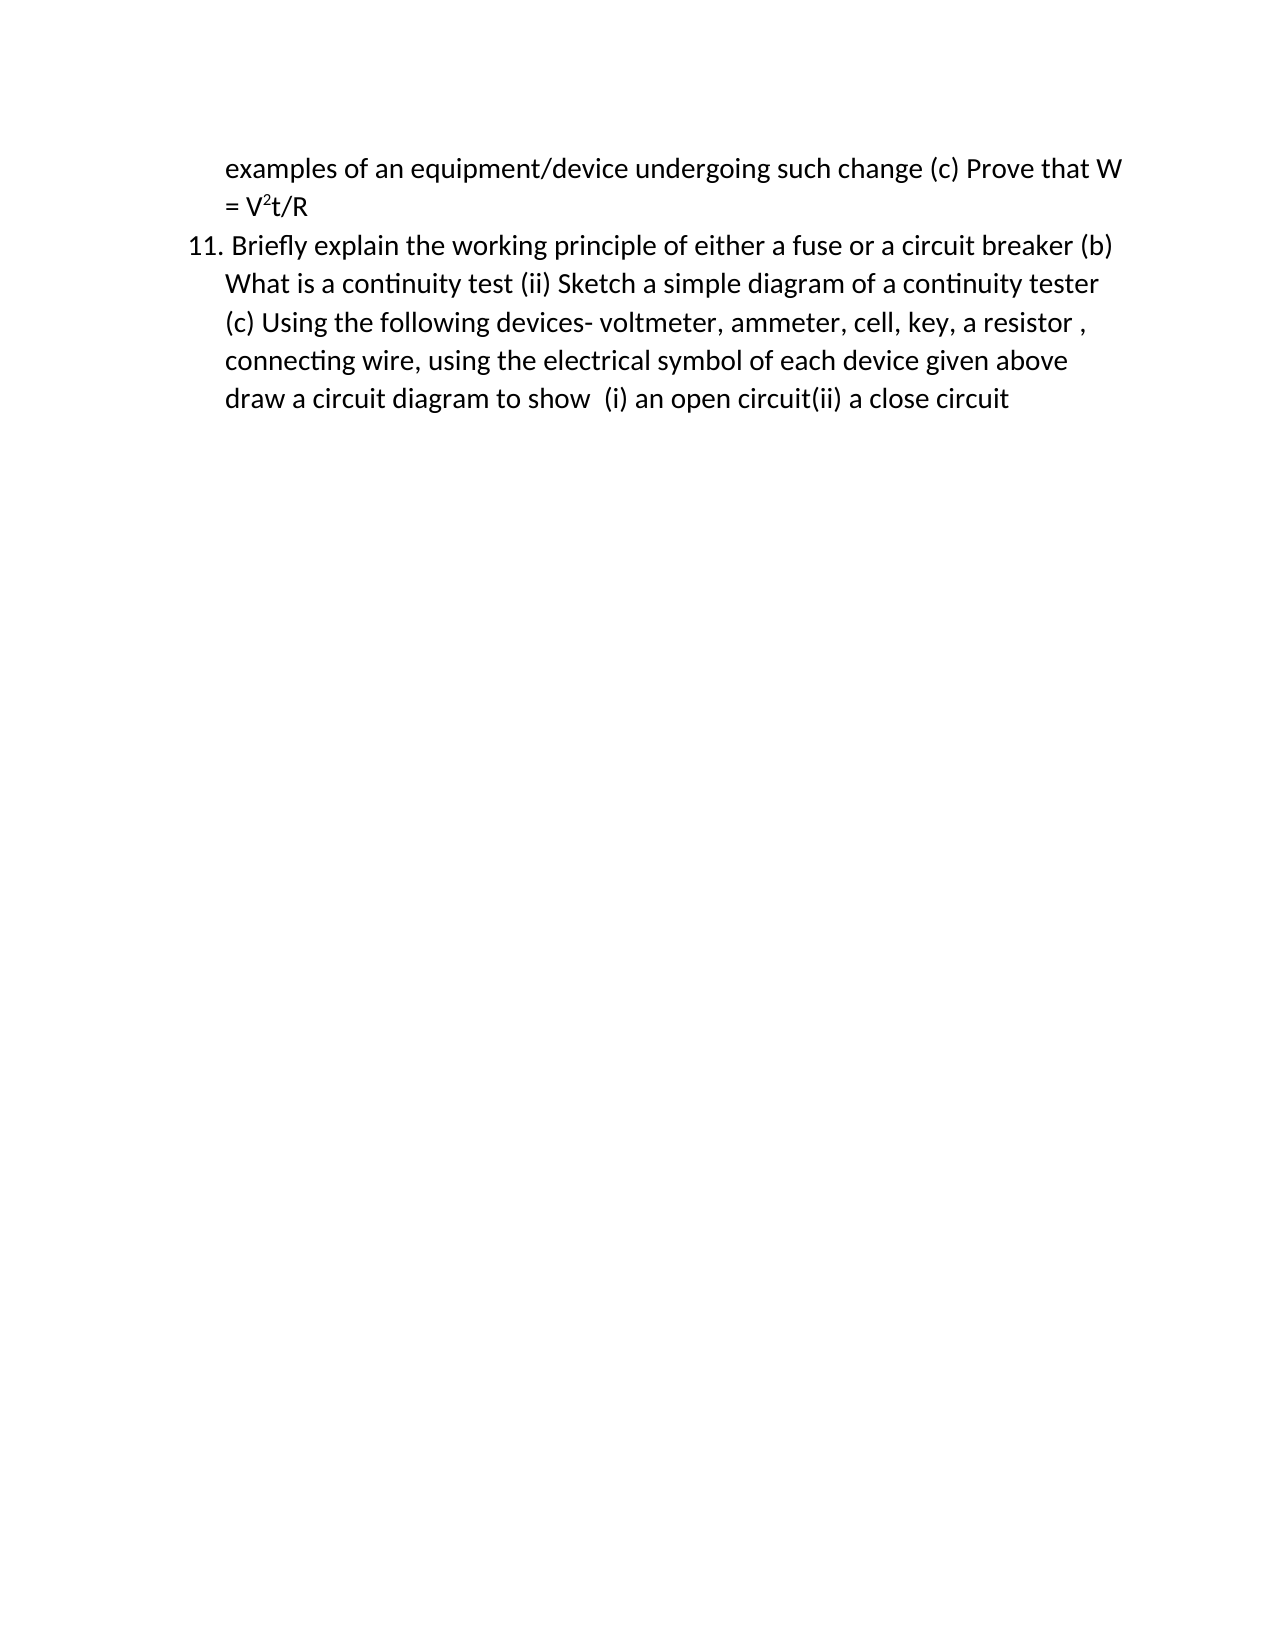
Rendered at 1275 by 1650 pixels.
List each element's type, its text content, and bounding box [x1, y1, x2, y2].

list Briefly explain the working principle of either a fuse or a circuit breaker (b) What is a continuity test (ii) Sketch a simple diagram of a continuity tester (c) Using the following devices- voltmeter, ammeter, cell, key, a resistor , connecting wire, using the electrical symbol of each device given above draw a circuit diagram to show (i) an open circuit(ii) a close circuit [187, 227, 1125, 416]
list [187, 150, 1125, 224]
